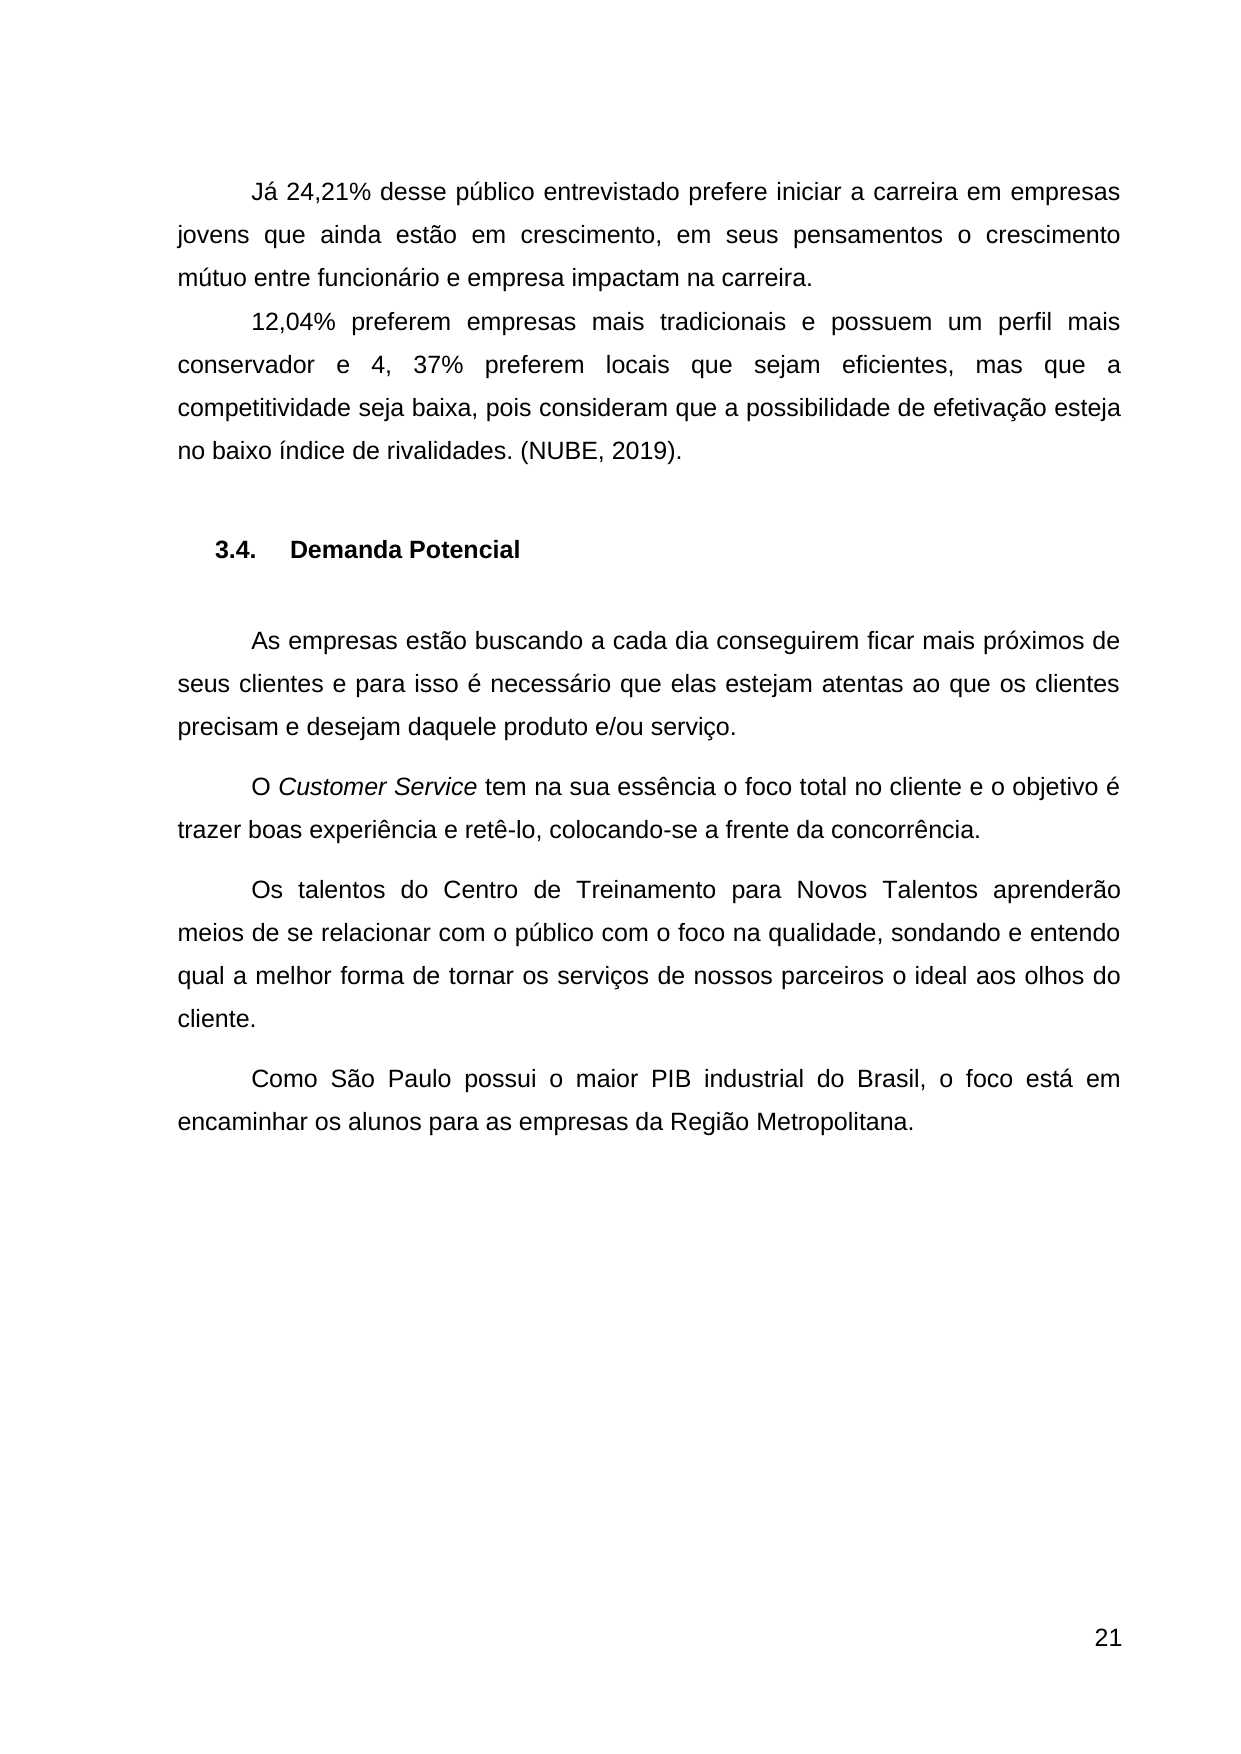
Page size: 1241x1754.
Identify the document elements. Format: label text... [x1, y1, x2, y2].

text As empresas estão buscando a cada dia conseguirem ficar mais próximos de seus clientes e para isso é necessário que elas estejam atentas ao que os clientes precisam e desejam daquele produto e/ou serviço. [177, 626, 1122, 741]
text Como São Paulo possui o maior PIB industrial do Brasil, o foco está em encaminhar os alunos para as empresas da Região Metropolitana. [177, 1064, 1122, 1136]
subtitle Demanda Potencial [215, 535, 1122, 564]
text Os talentos do Centro de Treinamento para Novos Talentos aprenderão meios de se relacionar com o público com o foco na qualidade, sondando e entendo qual a melhor forma de tornar os serviços de nossos parceiros o ideal aos olhos do cliente. [177, 875, 1122, 1033]
text O Customer Service tem na sua essência o foco total no cliente e o objetivo é trazer boas experiência e retê-lo, colocando-se a frente da concorrência. [177, 772, 1122, 844]
text 12,04% preferem empresas mais tradicionais e possuem um perfil mais conservador e 4, 37% preferem locais que sejam eficientes, mas que a competitividade seja baixa, pois consideram que a possibilidade de efetivação esteja no baixo índice de rivalidades. (NUBE, 2019). [177, 307, 1122, 465]
text Já 24,21% desse público entrevistado prefere iniciar a carreira em empresas jovens que ainda estão em crescimento, em seus pensamentos o crescimento mútuo entre funcionário e empresa impactam na carreira. [177, 177, 1122, 292]
